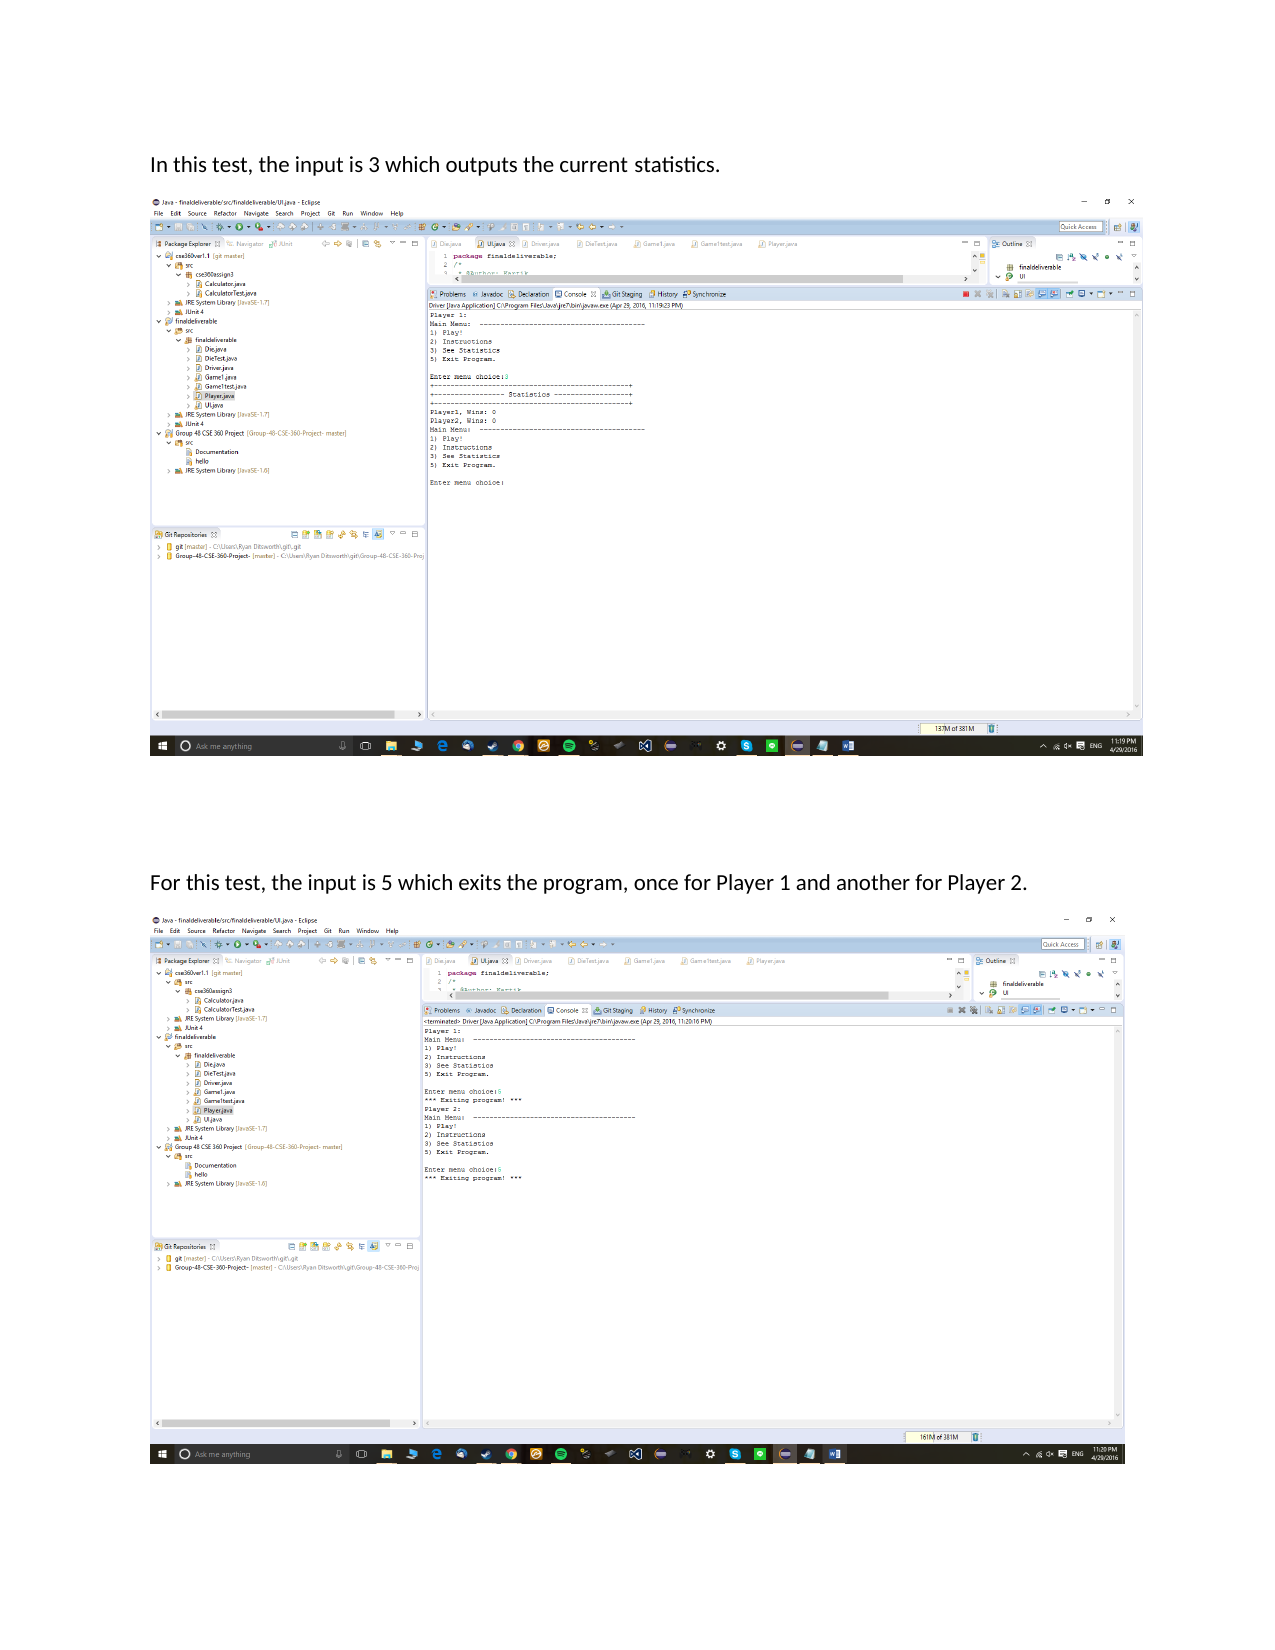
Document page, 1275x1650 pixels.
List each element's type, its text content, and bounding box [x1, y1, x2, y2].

text In this test, the input is 3 which outputs the current statistics. [150, 150, 1125, 178]
picture [150, 915, 1125, 1464]
text For this test, the input is 5 which exits the program, once for Player 1 and another for Player 2. [150, 868, 1125, 896]
picture [150, 196, 1143, 756]
